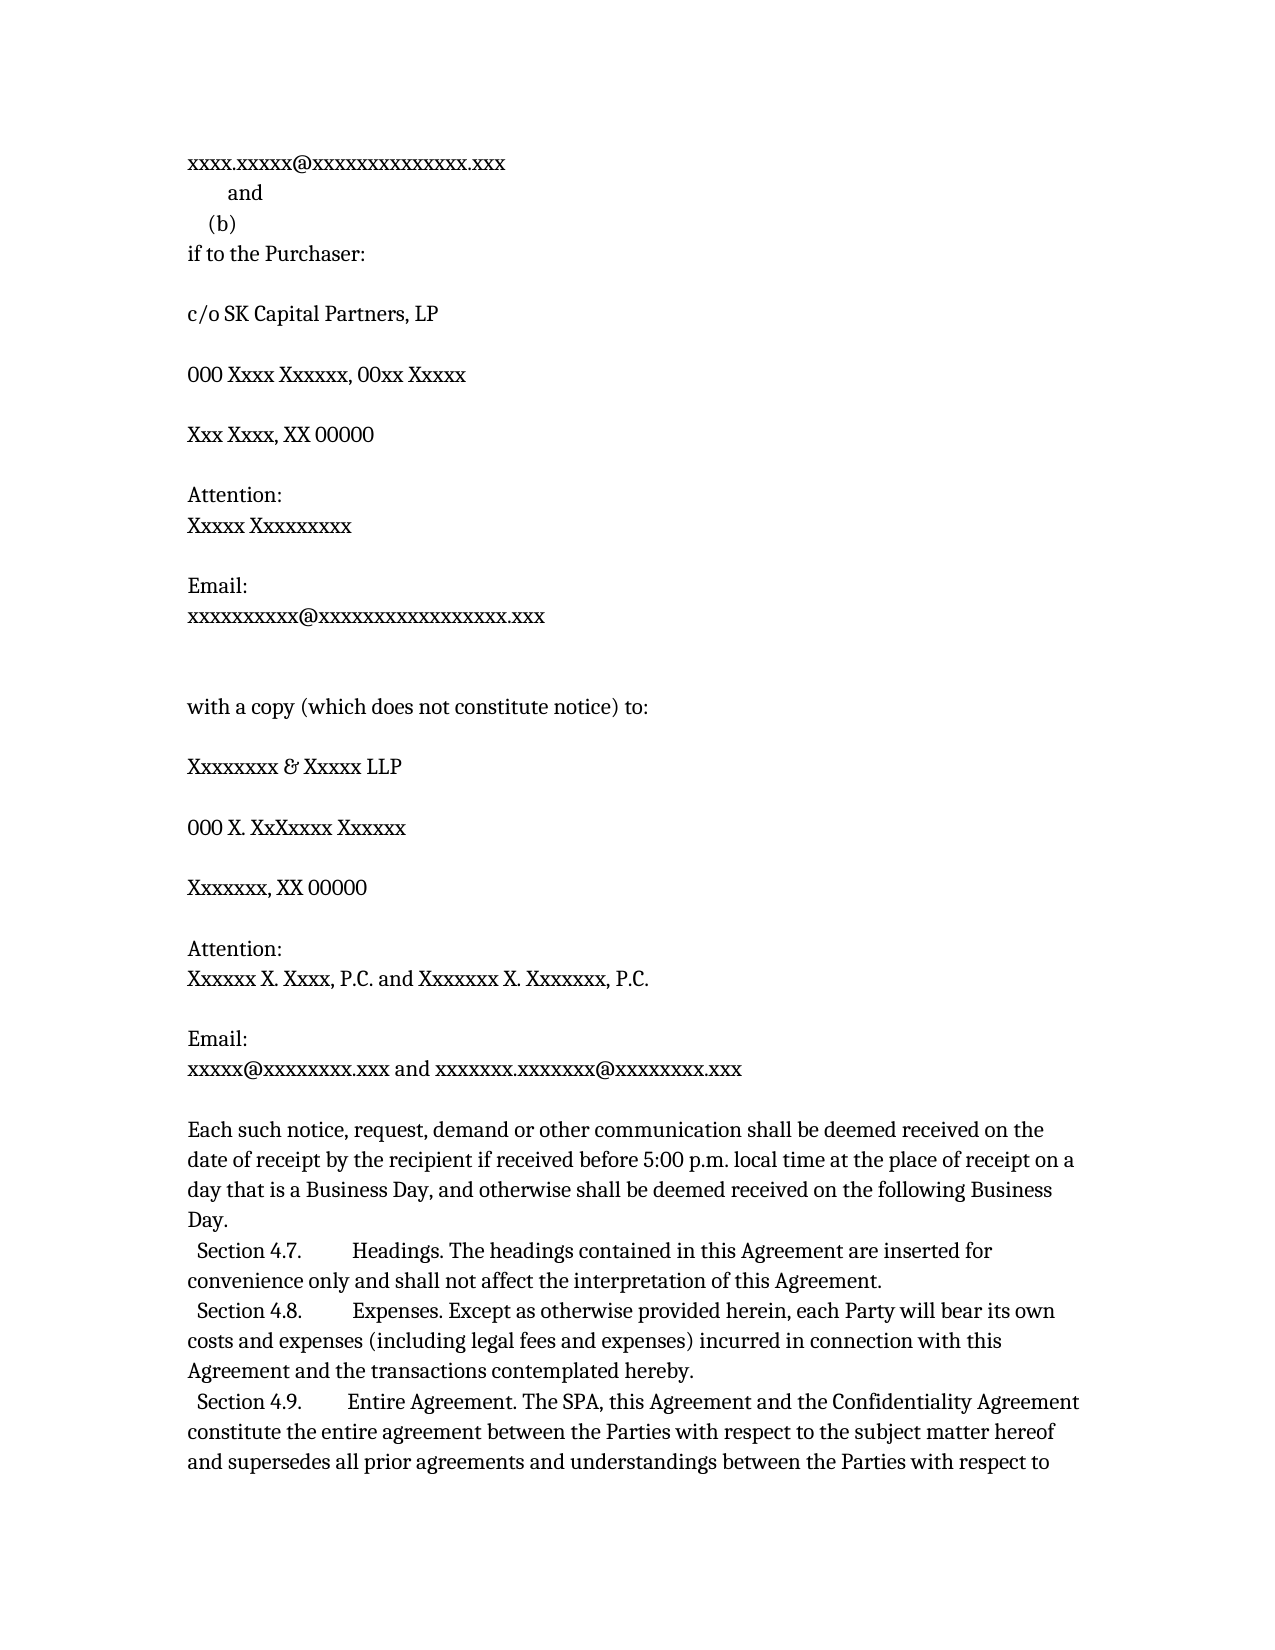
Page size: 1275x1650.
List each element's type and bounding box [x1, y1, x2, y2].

text [187, 150, 1087, 1475]
